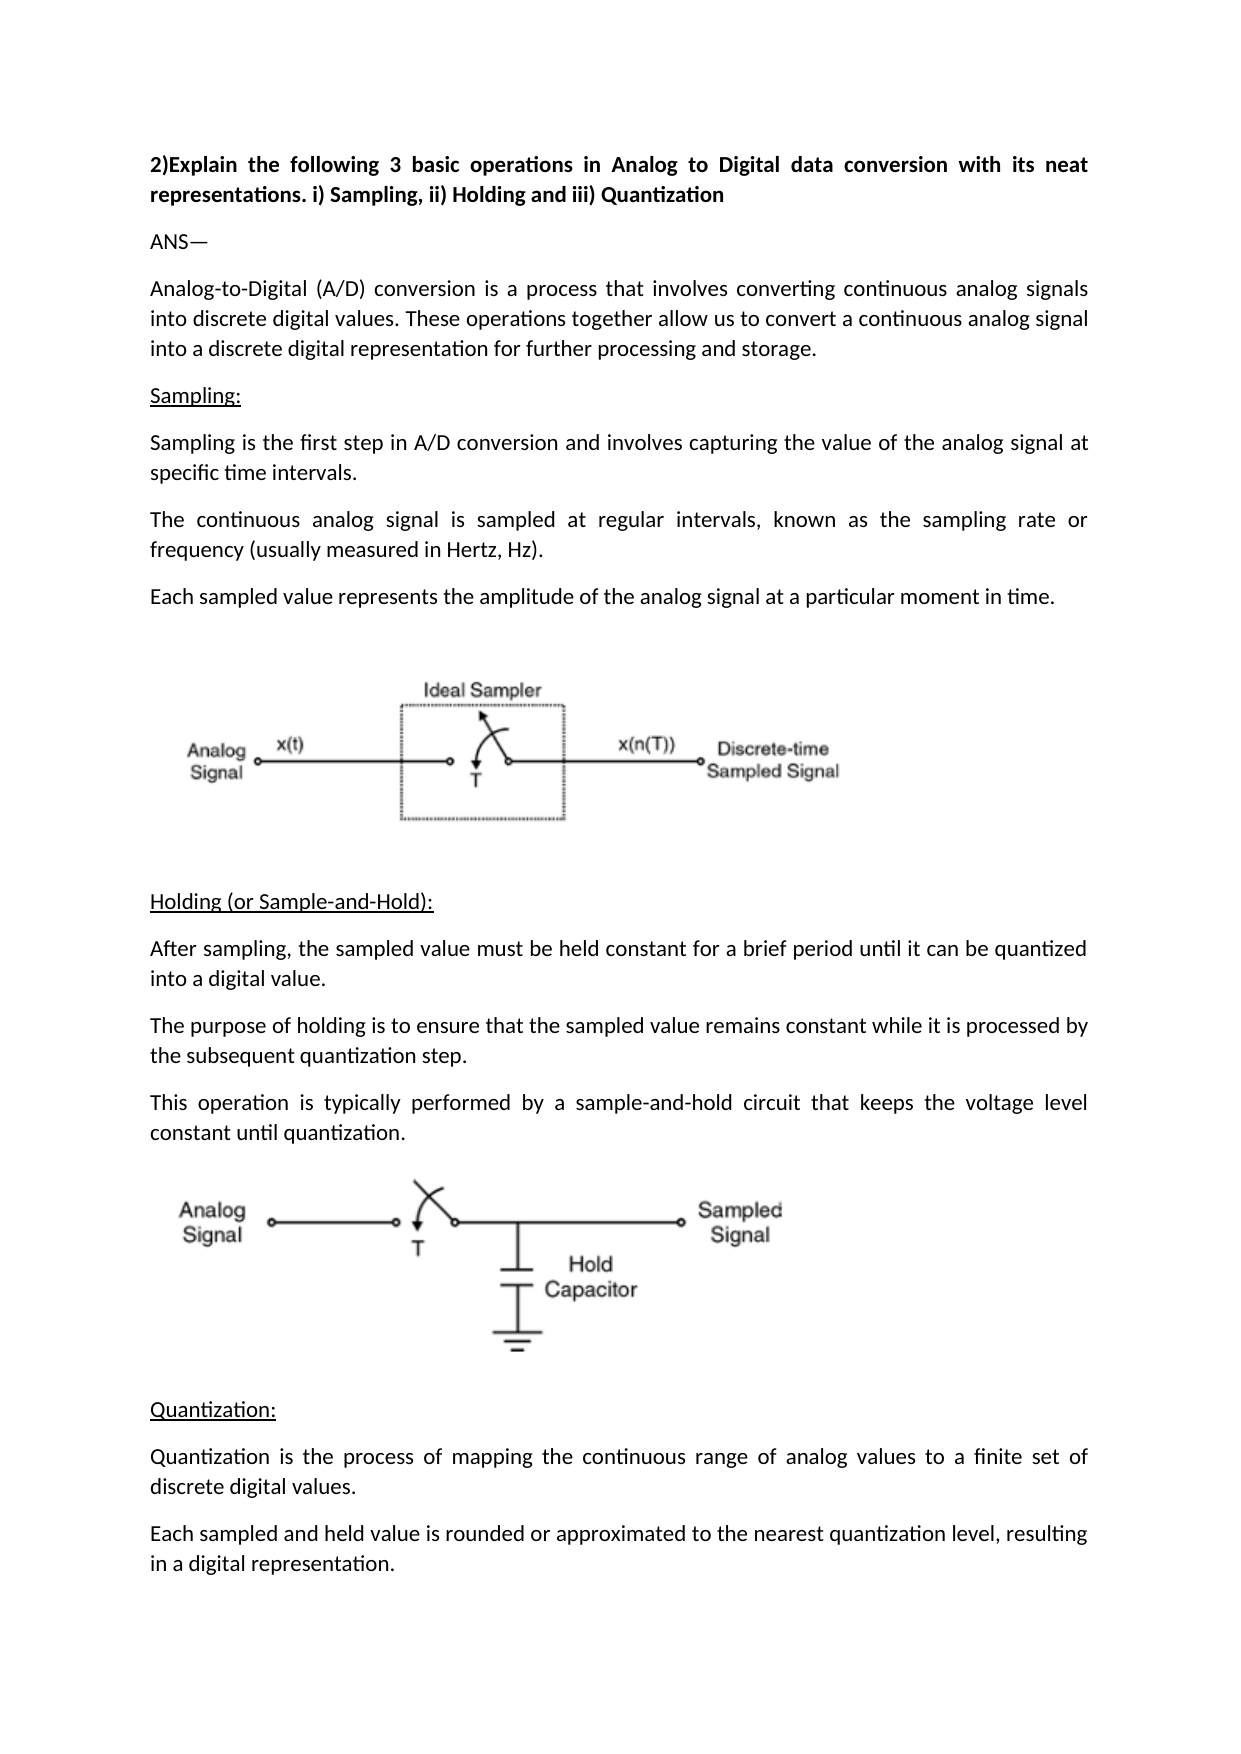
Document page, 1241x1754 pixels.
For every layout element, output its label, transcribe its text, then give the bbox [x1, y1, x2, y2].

text After sampling, the sampled value must be held constant for a brief period until it can be quantized into a digital value. [150, 934, 1090, 992]
text ANS— [150, 227, 1090, 255]
text Quantization is the process of mapping the continuous range of analog values to a finite set of discrete digital values. [150, 1442, 1090, 1500]
text The continuous analog signal is sampled at regular intervals, known as the sampling rate or frequency (usually measured in Hertz, Hz). [150, 505, 1090, 563]
text Quantization: [150, 1395, 1090, 1423]
text Each sampled and held value is rounded or approximated to the nearest quantization level, resulting in a digital representation. [150, 1519, 1090, 1577]
text Analog-to-Digital (A/D) conversion is a process that involves converting continuous analog signals into discrete digital values. These operations together allow us to convert a continuous analog signal into a discrete digital representation for further processing and storage. [150, 274, 1090, 362]
text Holding (or Sample-and-Hold): [150, 887, 1090, 915]
text Sampling: [150, 381, 1090, 409]
picture [150, 1165, 829, 1377]
text 2)Explain the following 3 basic operations in Analog to Digital data conversion with its neat representations. i) Sampling, ii) Holding and iii) Quantization [150, 150, 1090, 208]
text Sampling is the first step in A/D conversion and involves capturing the value of the analog signal at specific time intervals. [150, 428, 1090, 486]
picture [150, 629, 885, 869]
text Each sampled value represents the amplitude of the analog signal at a particular moment in time. [150, 582, 1090, 610]
text The purpose of holding is to ensure that the sampled value remains constant while it is processed by the subsequent quantization step. [150, 1011, 1090, 1069]
text This operation is typically performed by a sample-and-hold circuit that keeps the voltage level constant until quantization. [150, 1088, 1090, 1146]
